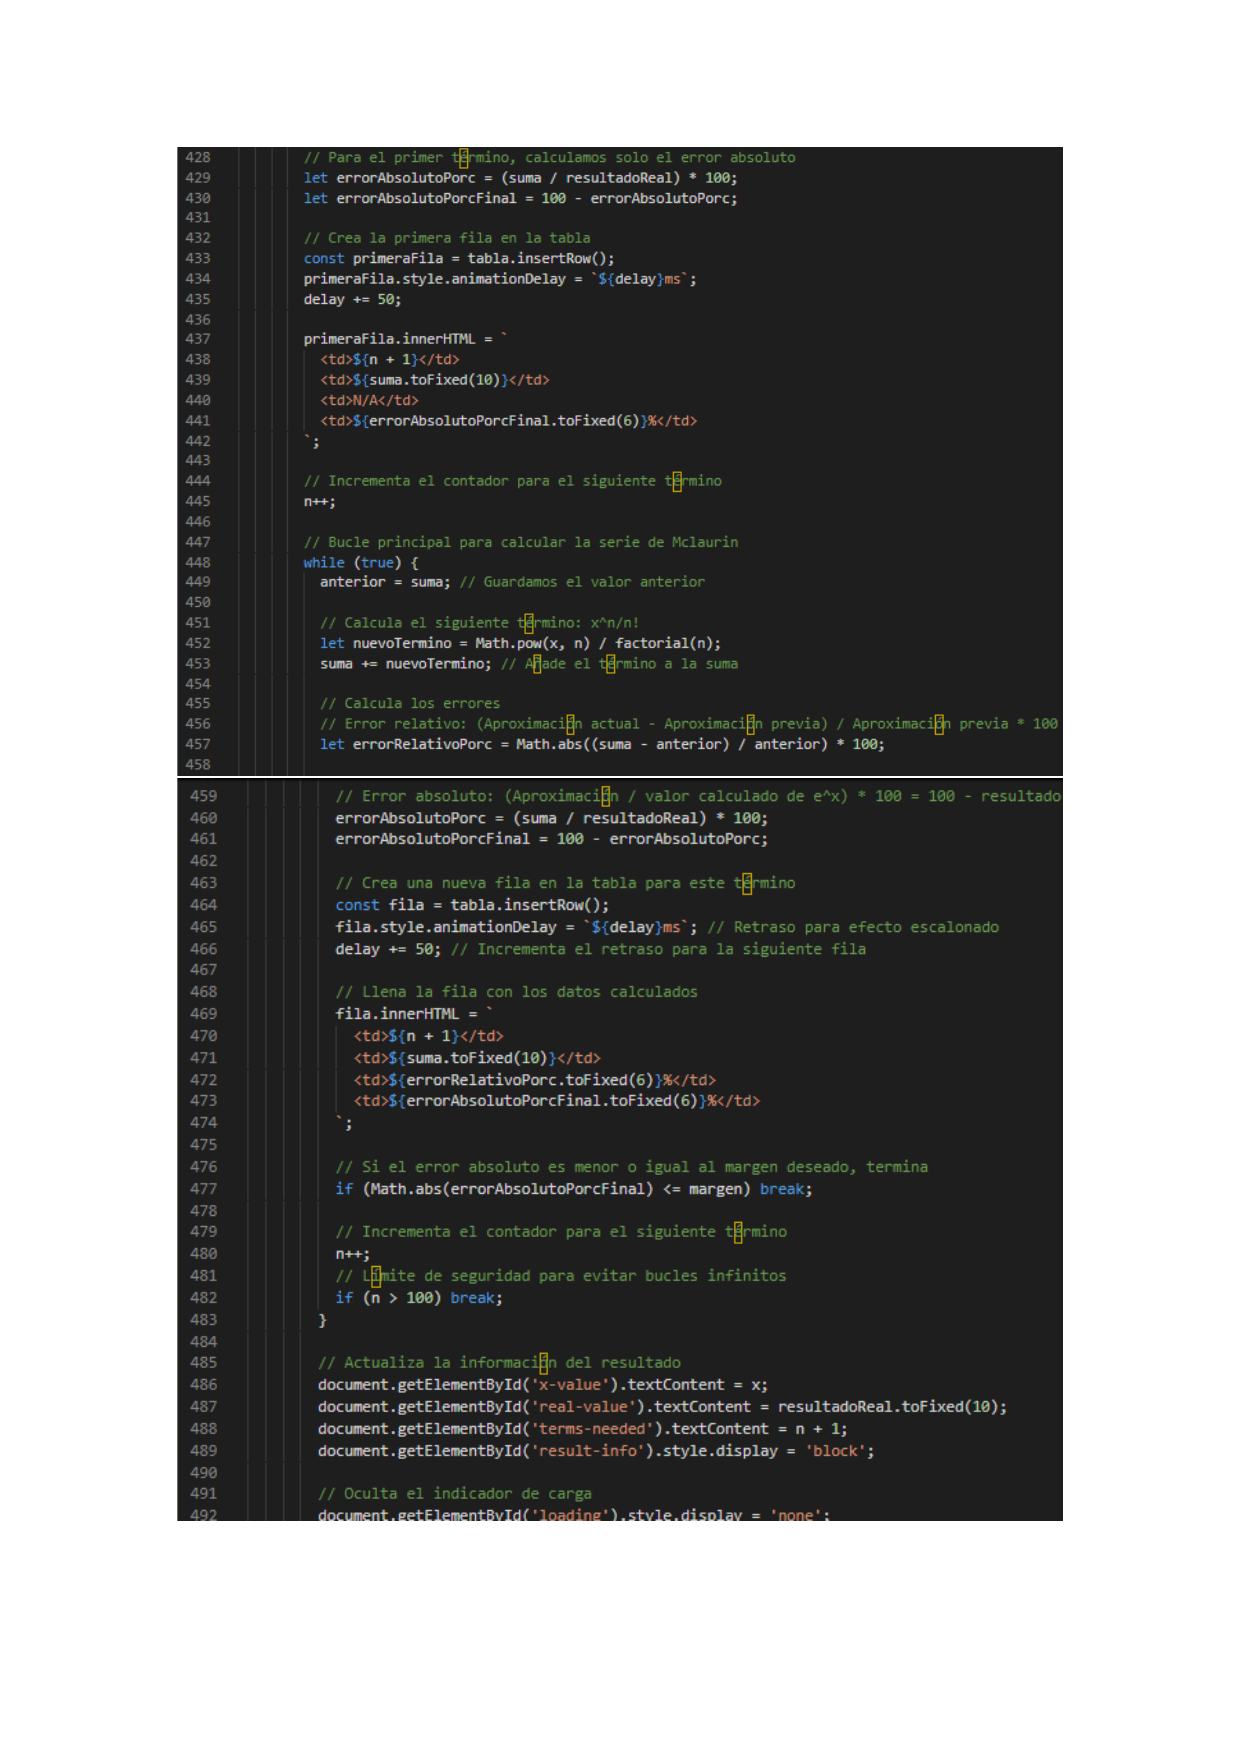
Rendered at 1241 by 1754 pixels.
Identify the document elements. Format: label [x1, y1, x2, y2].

picture [177, 147, 1063, 776]
picture [177, 778, 1063, 1521]
